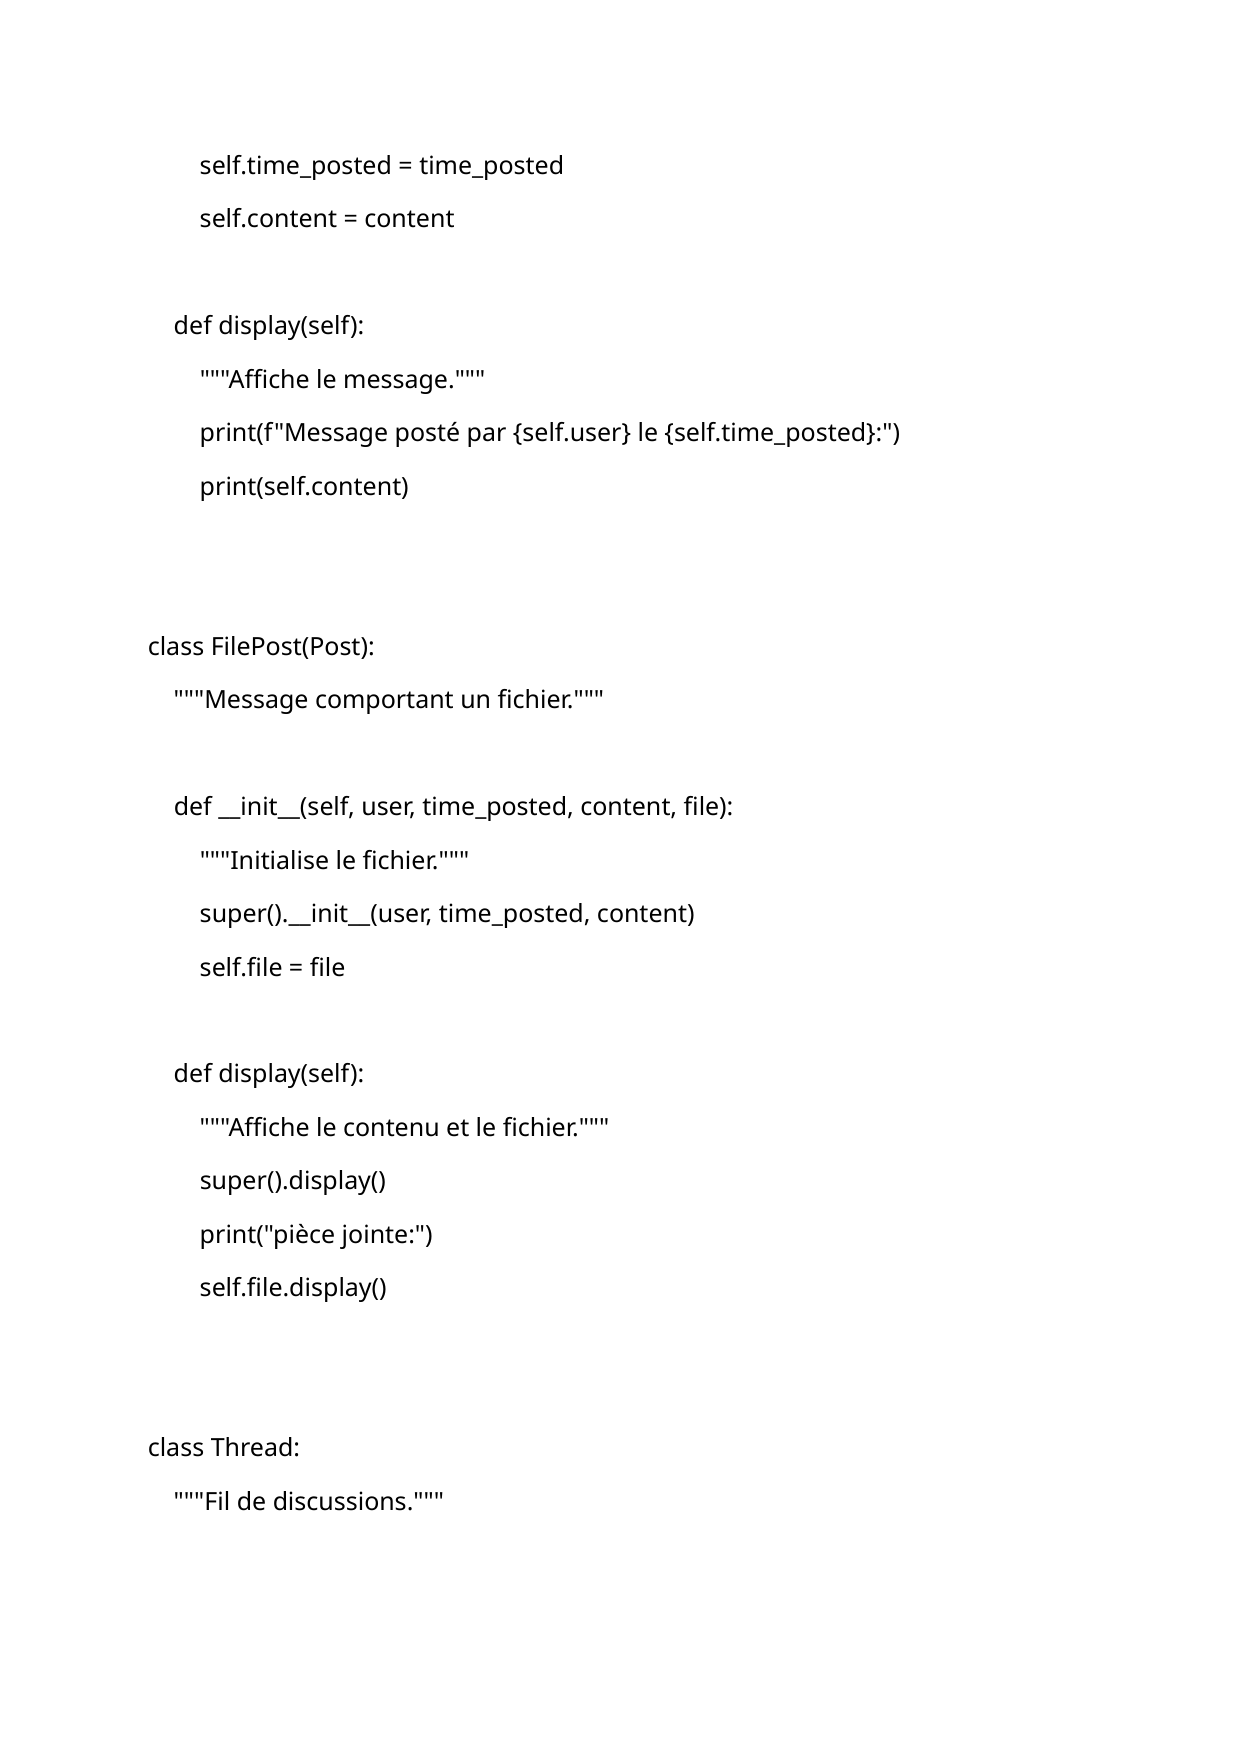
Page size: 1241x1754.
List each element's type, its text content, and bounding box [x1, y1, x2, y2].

text super().__init__(user, time_posted, content) [148, 896, 1093, 930]
text self.file = file [148, 949, 1093, 983]
text self.time_posted = time_posted [148, 148, 1093, 182]
text print(f"Message posté par {self.user} le {self.time_posted}:") [148, 415, 1093, 449]
text class Thread: [148, 1430, 1093, 1464]
text self.file.display() [148, 1270, 1093, 1304]
text super().display() [148, 1163, 1093, 1197]
text print(self.content) [148, 468, 1093, 502]
text def display(self): [148, 308, 1093, 342]
text def display(self): [148, 1056, 1093, 1090]
text """Affiche le contenu et le fichier.""" [148, 1109, 1093, 1143]
text """Affiche le message.""" [148, 361, 1093, 395]
text """Initialise le fichier.""" [148, 842, 1093, 876]
text """Fil de discussions.""" [148, 1483, 1093, 1518]
text class FilePost(Post): [148, 628, 1093, 663]
text self.content = content [148, 201, 1093, 235]
text print("pièce jointe:") [148, 1216, 1093, 1250]
text """Message comportant un fichier.""" [148, 682, 1093, 716]
text def __init__(self, user, time_posted, content, file): [148, 789, 1093, 823]
